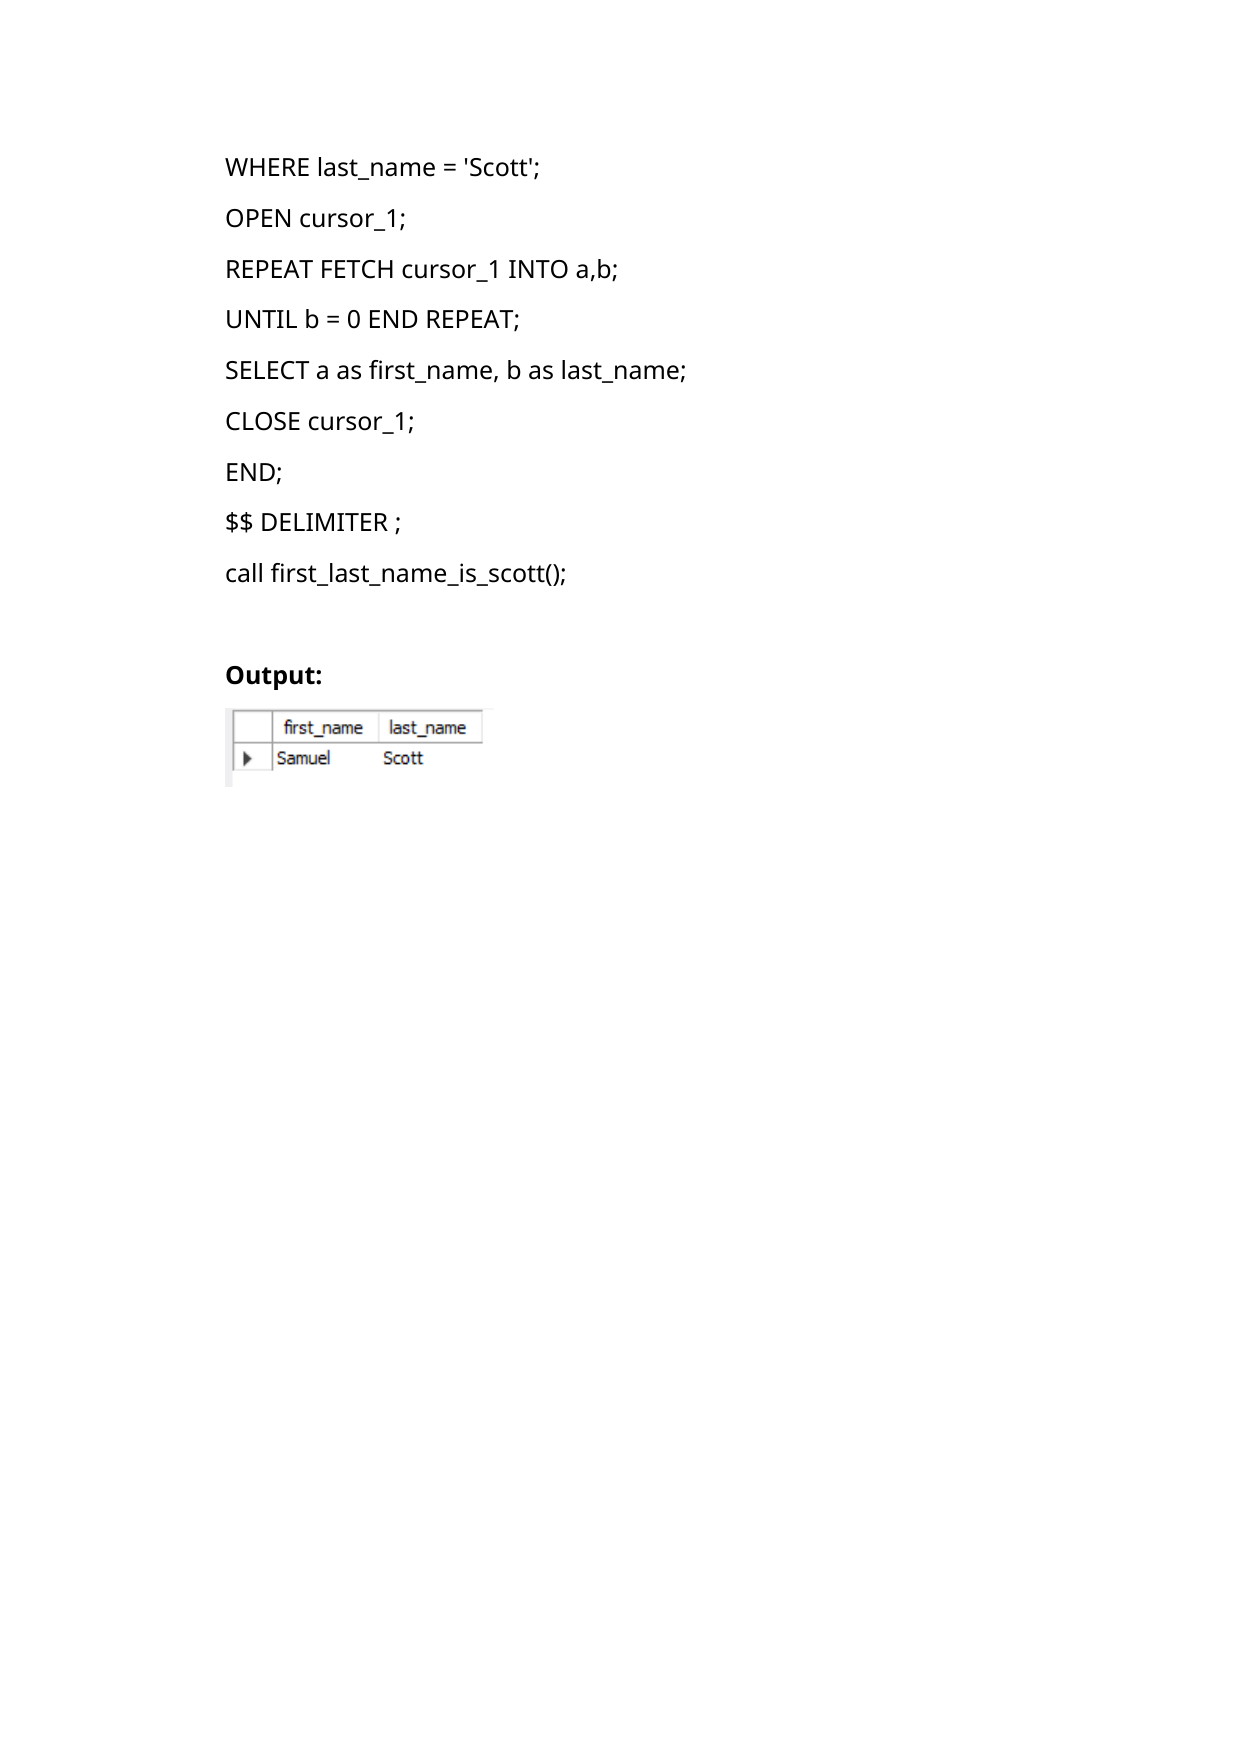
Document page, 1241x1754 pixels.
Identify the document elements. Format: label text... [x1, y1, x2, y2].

text SELECT a as first_name, b as last_name; [225, 353, 1090, 387]
text END; [225, 454, 1090, 488]
text OPEN cursor_1; [225, 201, 1090, 235]
text $$ DELIMITER ; [225, 505, 1090, 539]
text CLOSE cursor_1; [225, 404, 1090, 438]
text call first_last_name_is_scott(); [225, 556, 1090, 590]
text UNTIL b = 0 END REPEAT; [225, 302, 1090, 336]
text WHERE last_name = 'Scott'; [225, 150, 1090, 184]
picture [225, 708, 494, 787]
text Output: [225, 657, 1090, 691]
text REPEAT FETCH cursor_1 INTO a,b; [225, 251, 1090, 286]
